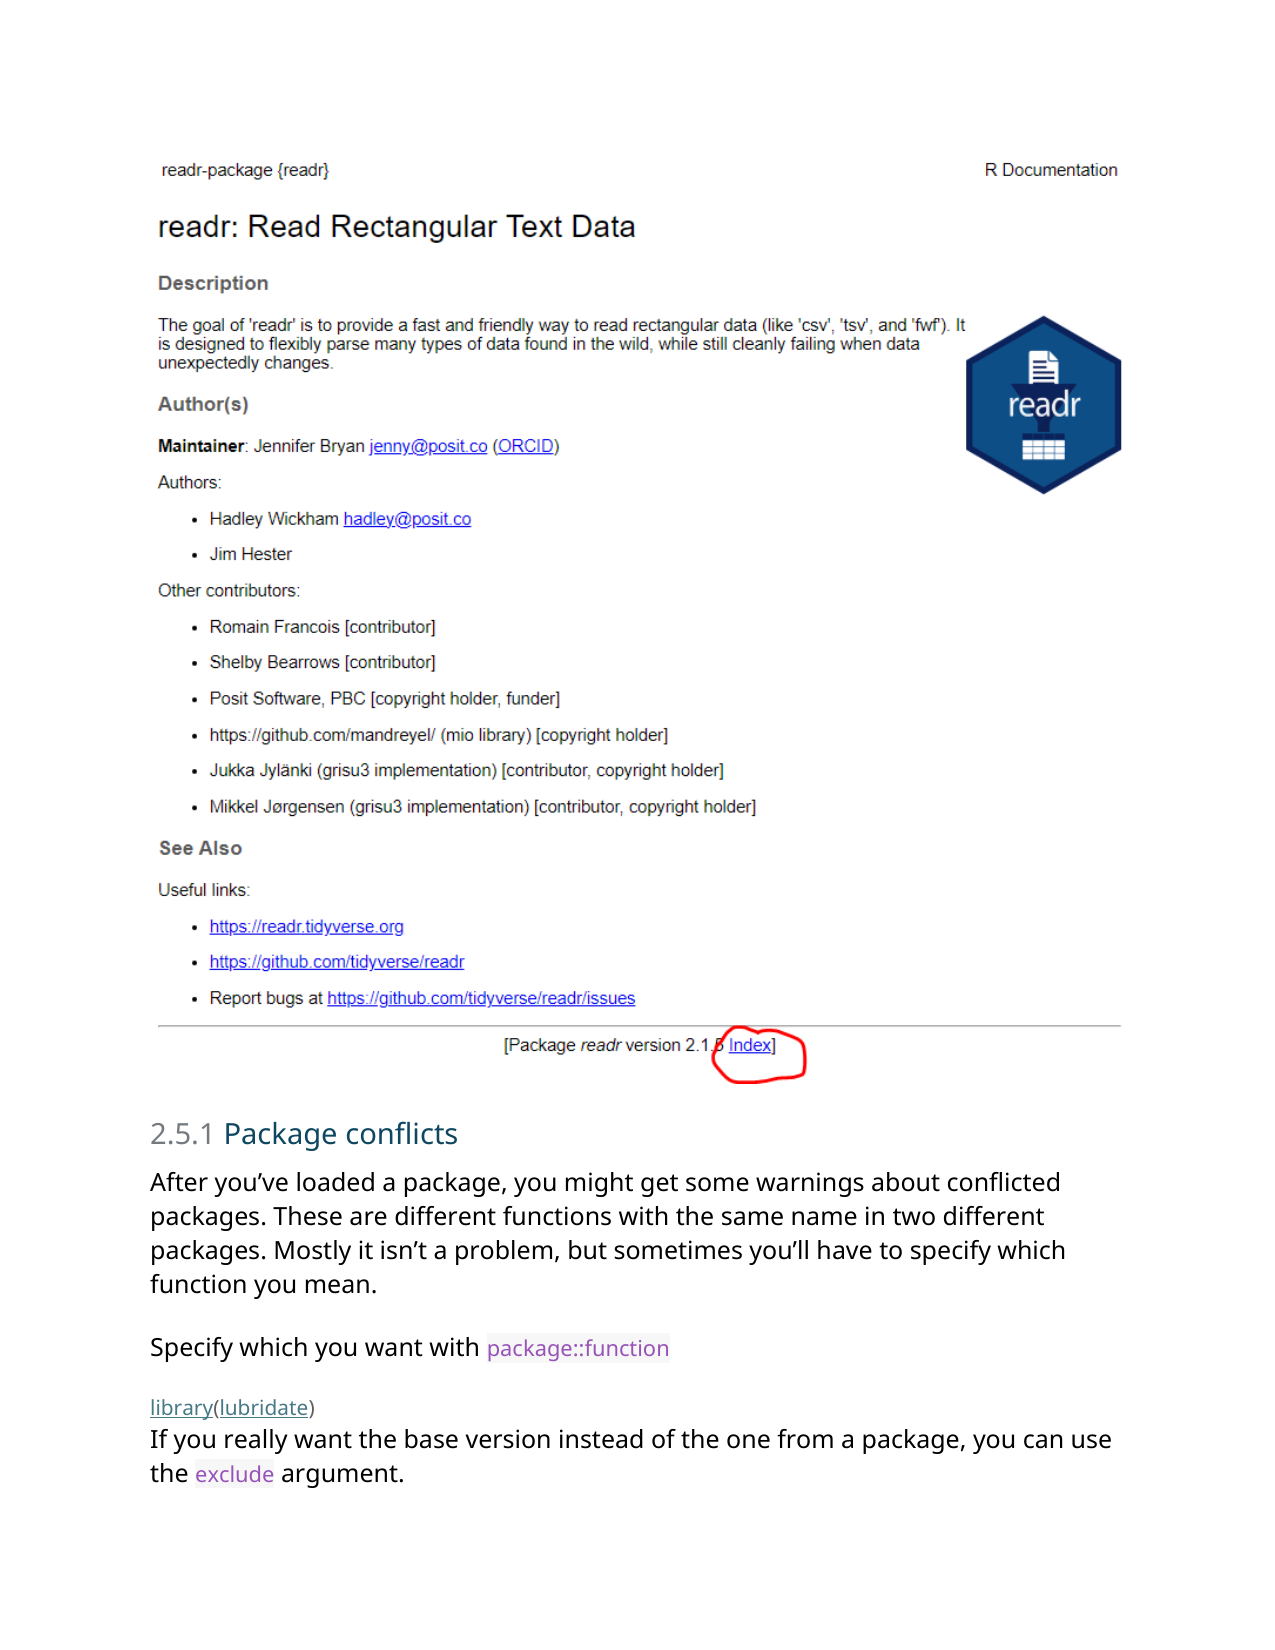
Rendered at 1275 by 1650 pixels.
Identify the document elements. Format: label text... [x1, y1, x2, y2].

subtitle 2.5.1 Package conflicts [150, 1113, 1125, 1153]
picture [150, 150, 1125, 1084]
text Specify which you want with package::function [150, 1330, 1125, 1364]
text library(lubridate) [150, 1393, 1125, 1421]
text After you’ve loaded a package, you might get some warnings about conflicted packages. These are different functions with the same name in two different packages. Mostly it isn’t a problem, but sometimes you’ll have to specify which function you mean. [150, 1164, 1125, 1301]
text If you really want the base version instead of the one from a package, you can use the exclude argument. [150, 1421, 1125, 1489]
